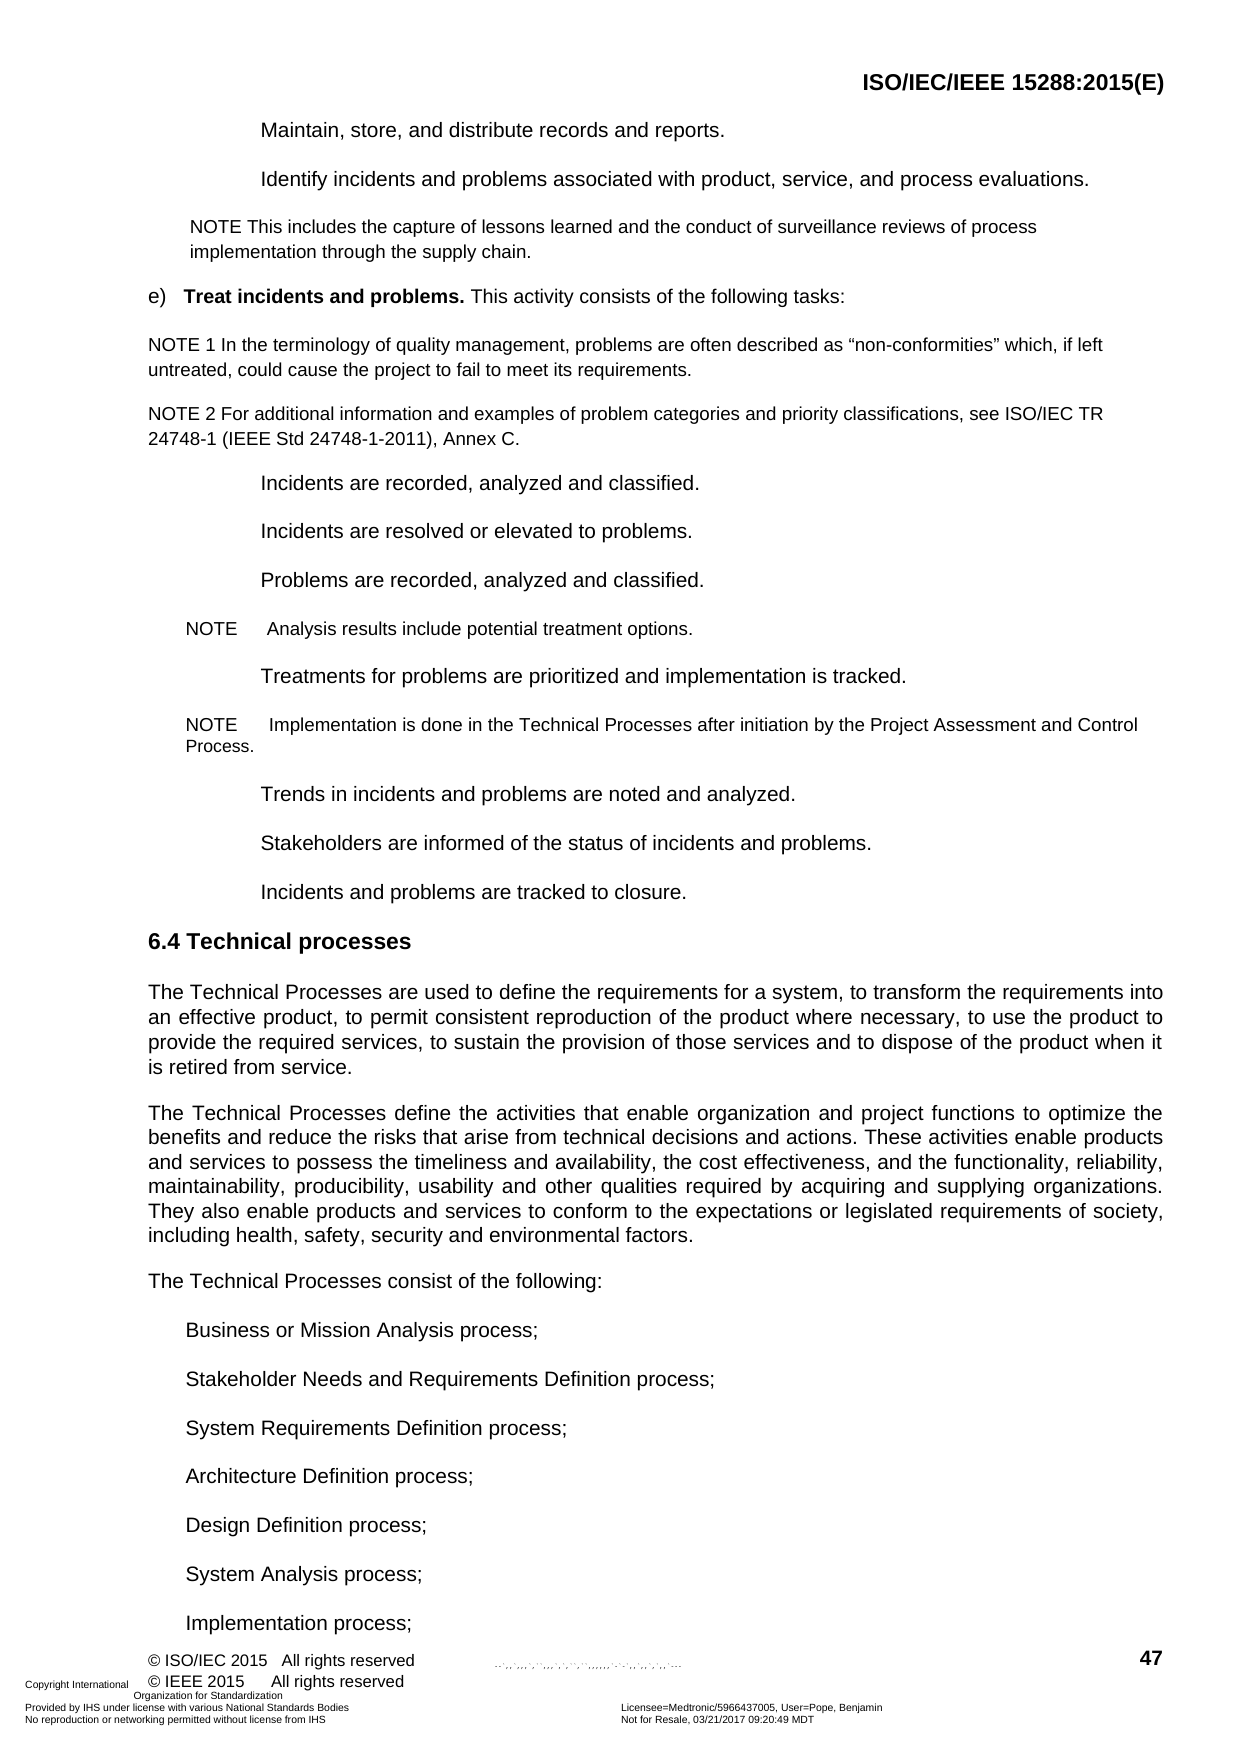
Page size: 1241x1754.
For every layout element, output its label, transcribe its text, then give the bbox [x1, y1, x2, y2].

list Design Definition process; [147, 1513, 1165, 1537]
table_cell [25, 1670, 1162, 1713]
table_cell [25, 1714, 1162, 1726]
list Trends in incidents and problems are noted and analyzed. [189, 782, 1165, 806]
text NOTE 1 In the terminology of quality management, problems are often described as “non-conformities” which, if left untreated, could cause the project to fail to meet its requirements. [148, 334, 1165, 380]
list Implementation process; [147, 1611, 1165, 1635]
text 6.4 Technical processes [148, 928, 1165, 954]
text Process. [185, 736, 258, 756]
text NOTE [185, 714, 258, 735]
text NOTE Analysis results include potential treatment options. [185, 618, 1165, 639]
list System Requirements Definition process; [147, 1416, 1165, 1439]
list Architecture Definition process; [147, 1464, 1165, 1488]
list Identify incidents and problems associated with product, service, and process evaluations. [189, 167, 1165, 191]
text The Technical Processes are used to define the requirements for a system, to transform the requirements into an effective product, to permit consistent reproduction of the product where necessary, to use the product to provide the required services, to sustain the provision of those services and to dispose of the product when it is retired from service. [148, 980, 1165, 1079]
text The Technical Processes consist of the following: [148, 1269, 1165, 1293]
list Stakeholders are informed of the status of incidents and problems. [189, 831, 1165, 855]
list Stakeholder Needs and Requirements Definition process; [147, 1367, 1165, 1391]
list Incidents are resolved or elevated to problems. [189, 519, 1165, 543]
text NOTE This includes the capture of lessons learned and the conduct of surveillance reviews of process implementation through the supply chain. [189, 216, 1163, 263]
list Incidents are recorded, analyzed and classified. [189, 470, 1165, 494]
list Problems are recorded, analyzed and classified. [189, 568, 1165, 592]
text The Technical Processes define the activities that enable organization and project functions to optimize the benefits and reduce the risks that arise from technical decisions and actions. These activities enable products and services to possess the timeliness and availability, the cost effectiveness, and the functionality, reliability, maintainability, producibility, usability and other qualities required by acquiring and supplying organizations. They also enable products and services to conform to the expectations or legislated requirements of society, including health, safety, security and environmental factors. [148, 1100, 1165, 1247]
list System Analysis process; [147, 1562, 1165, 1586]
text NOTE 2 For additional information and examples of problem categories and priority classifications, see ISO/IEC TR 24748-1 (IEEE Std 24748-1-2011), Annex C. [148, 402, 1165, 449]
text Implementation is done in the Technical Processes after initiation by the Project Assessment and Control [269, 714, 1165, 735]
text e) Treat incidents and problems. This activity consists of the following tasks: [148, 284, 1165, 308]
list Incidents and problems are tracked to closure. [189, 880, 1165, 904]
list Maintain, store, and distribute records and reports. [189, 118, 1165, 142]
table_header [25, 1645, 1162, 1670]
list Business or Mission Analysis process; [147, 1318, 1165, 1342]
list Treatments for problems are prioritized and implementation is tracked. [189, 664, 1165, 688]
text ISO/IEC/IEEE 15288:2015(E) [862, 69, 1165, 95]
